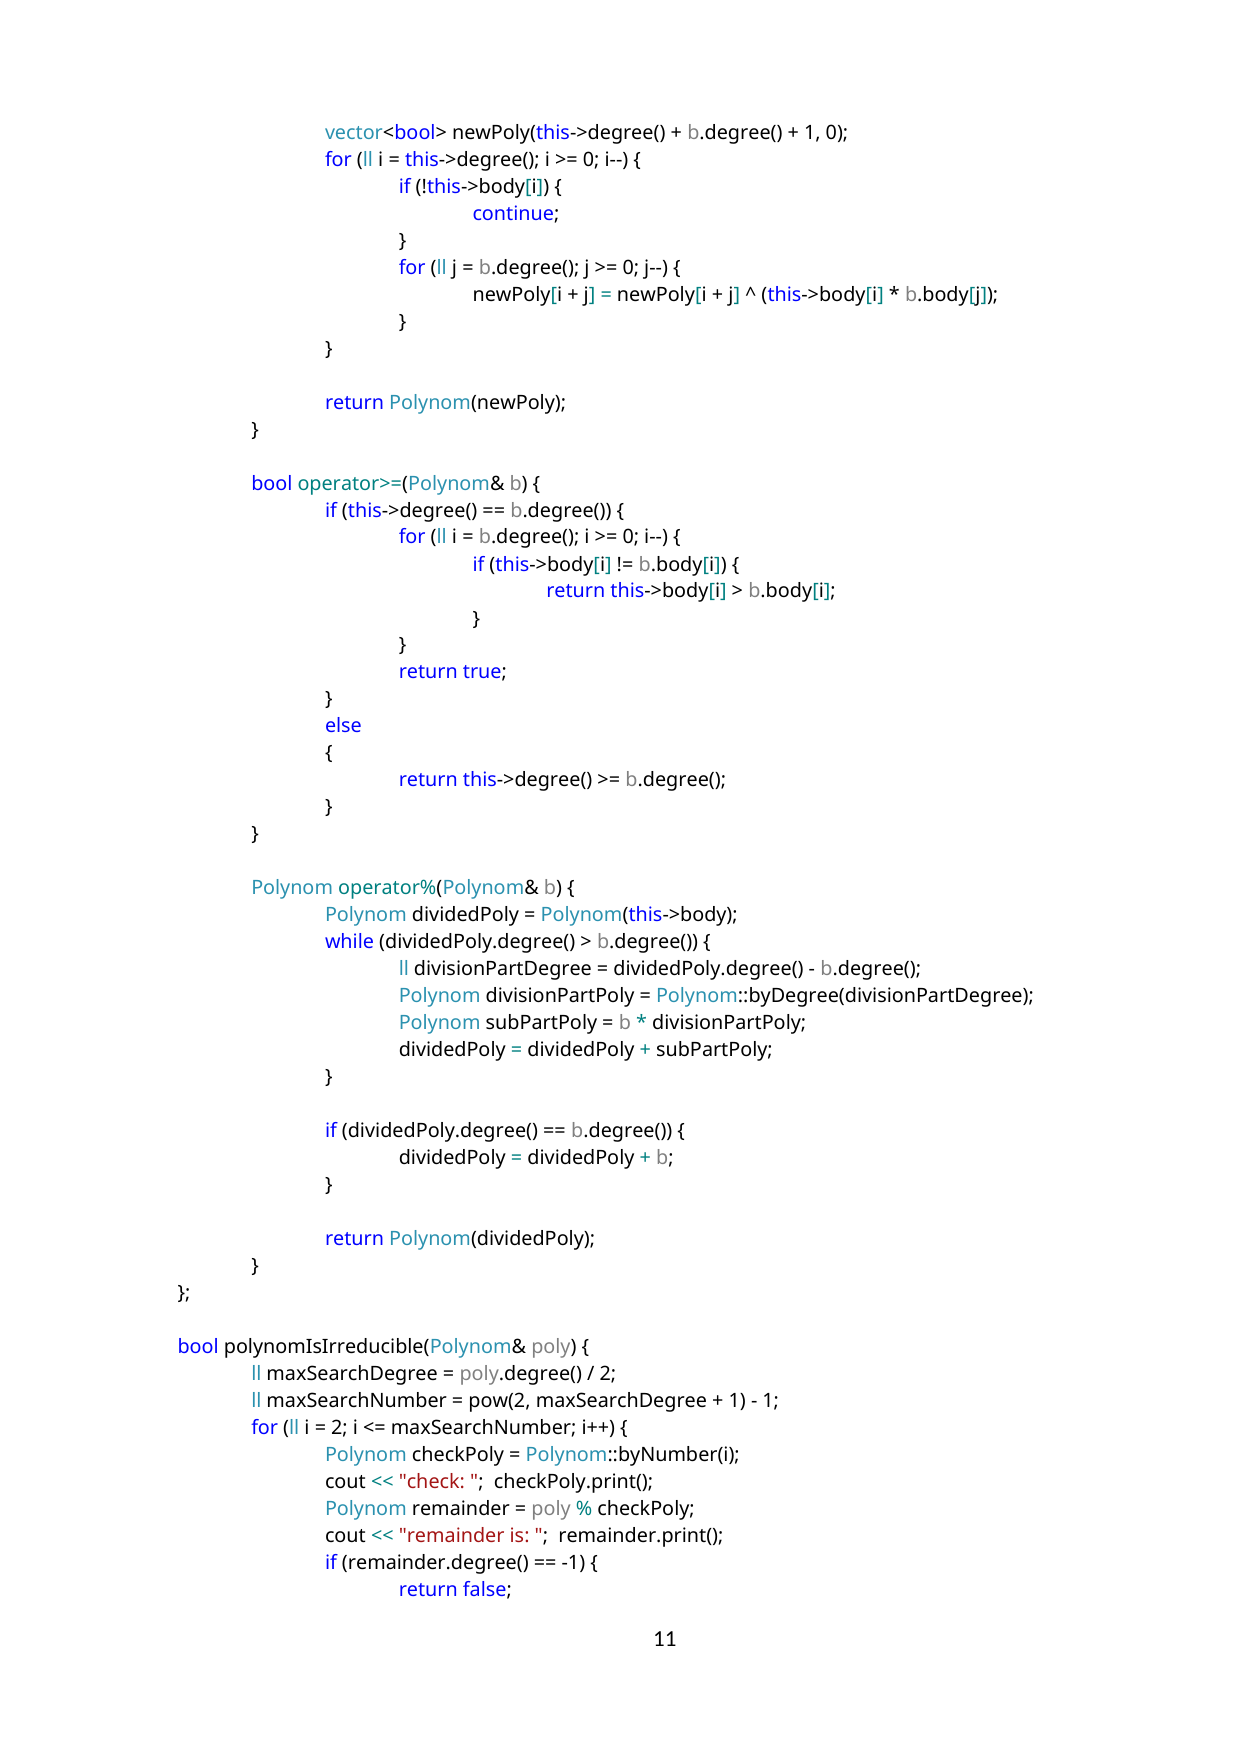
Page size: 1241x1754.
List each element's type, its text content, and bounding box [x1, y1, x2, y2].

text if (this->degree() == b.degree()) { [177, 496, 1152, 523]
text return Polynom(newPoly); [177, 388, 1152, 415]
text newPoly[i + j] = newPoly[i + j] ^ (this->body[i] * b.body[j]); [177, 280, 1152, 307]
text } [177, 819, 1152, 847]
text return false; [177, 1575, 1152, 1602]
text } [177, 685, 1152, 712]
text if (!this->body[i]) { [177, 172, 1152, 199]
text Polynom dividedPoly = Polynom(this->body); [177, 901, 1152, 927]
text } [177, 631, 1152, 658]
text vector<bool> newPoly(this->degree() + b.degree() + 1, 0); [177, 118, 1152, 145]
text ll maxSearchDegree = poly.degree() / 2; [177, 1359, 1152, 1386]
text cout << "remainder is: "; remainder.print(); [177, 1521, 1152, 1548]
text return this->degree() >= b.degree(); [177, 766, 1152, 793]
text for (ll j = b.degree(); j >= 0; j--) { [177, 253, 1152, 280]
text } [177, 1062, 1152, 1089]
text else [177, 712, 1152, 739]
text Polynom subPartPoly = b * divisionPartPoly; [177, 1008, 1152, 1035]
text for (ll i = this->degree(); i >= 0; i--) { [177, 145, 1152, 172]
text dividedPoly = dividedPoly + b; [177, 1143, 1152, 1170]
text for (ll i = 2; i <= maxSearchNumber; i++) { [177, 1413, 1152, 1440]
text if (remainder.degree() == -1) { [177, 1548, 1152, 1575]
text bool operator>=(Polynom& b) { [177, 469, 1152, 496]
text for (ll i = b.degree(); i >= 0; i--) { [177, 523, 1152, 550]
text return Polynom(dividedPoly); [177, 1224, 1152, 1251]
text Polynom divisionPartPoly = Polynom::byDegree(divisionPartDegree); [177, 981, 1152, 1008]
text Polynom operator%(Polynom& b) { [177, 873, 1152, 901]
text if (this->body[i] != b.body[i]) { [177, 550, 1152, 577]
text } [177, 307, 1152, 334]
text ll maxSearchNumber = pow(2, maxSearchDegree + 1) - 1; [177, 1386, 1152, 1413]
text cout << "check: "; checkPoly.print(); [177, 1467, 1152, 1494]
text Polynom remainder = poly % checkPoly; [177, 1494, 1152, 1521]
text } [177, 334, 1152, 361]
text { [177, 739, 1152, 766]
text } [177, 1251, 1152, 1278]
text return true; [177, 658, 1152, 685]
text while (dividedPoly.degree() > b.degree()) { [177, 927, 1152, 954]
text } [177, 1170, 1152, 1197]
text bool polynomIsIrreducible(Polynom& poly) { [177, 1332, 1152, 1359]
text } [177, 226, 1152, 253]
text Polynom checkPoly = Polynom::byNumber(i); [177, 1440, 1152, 1467]
text }; [177, 1278, 1152, 1305]
text ll divisionPartDegree = dividedPoly.degree() - b.degree(); [177, 954, 1152, 981]
text continue; [177, 199, 1152, 226]
text return this->body[i] > b.body[i]; [177, 577, 1152, 604]
text } [177, 604, 1152, 631]
text if (dividedPoly.degree() == b.degree()) { [177, 1116, 1152, 1143]
text dividedPoly = dividedPoly + subPartPoly; [177, 1035, 1152, 1062]
text } [177, 793, 1152, 819]
text } [177, 415, 1152, 442]
